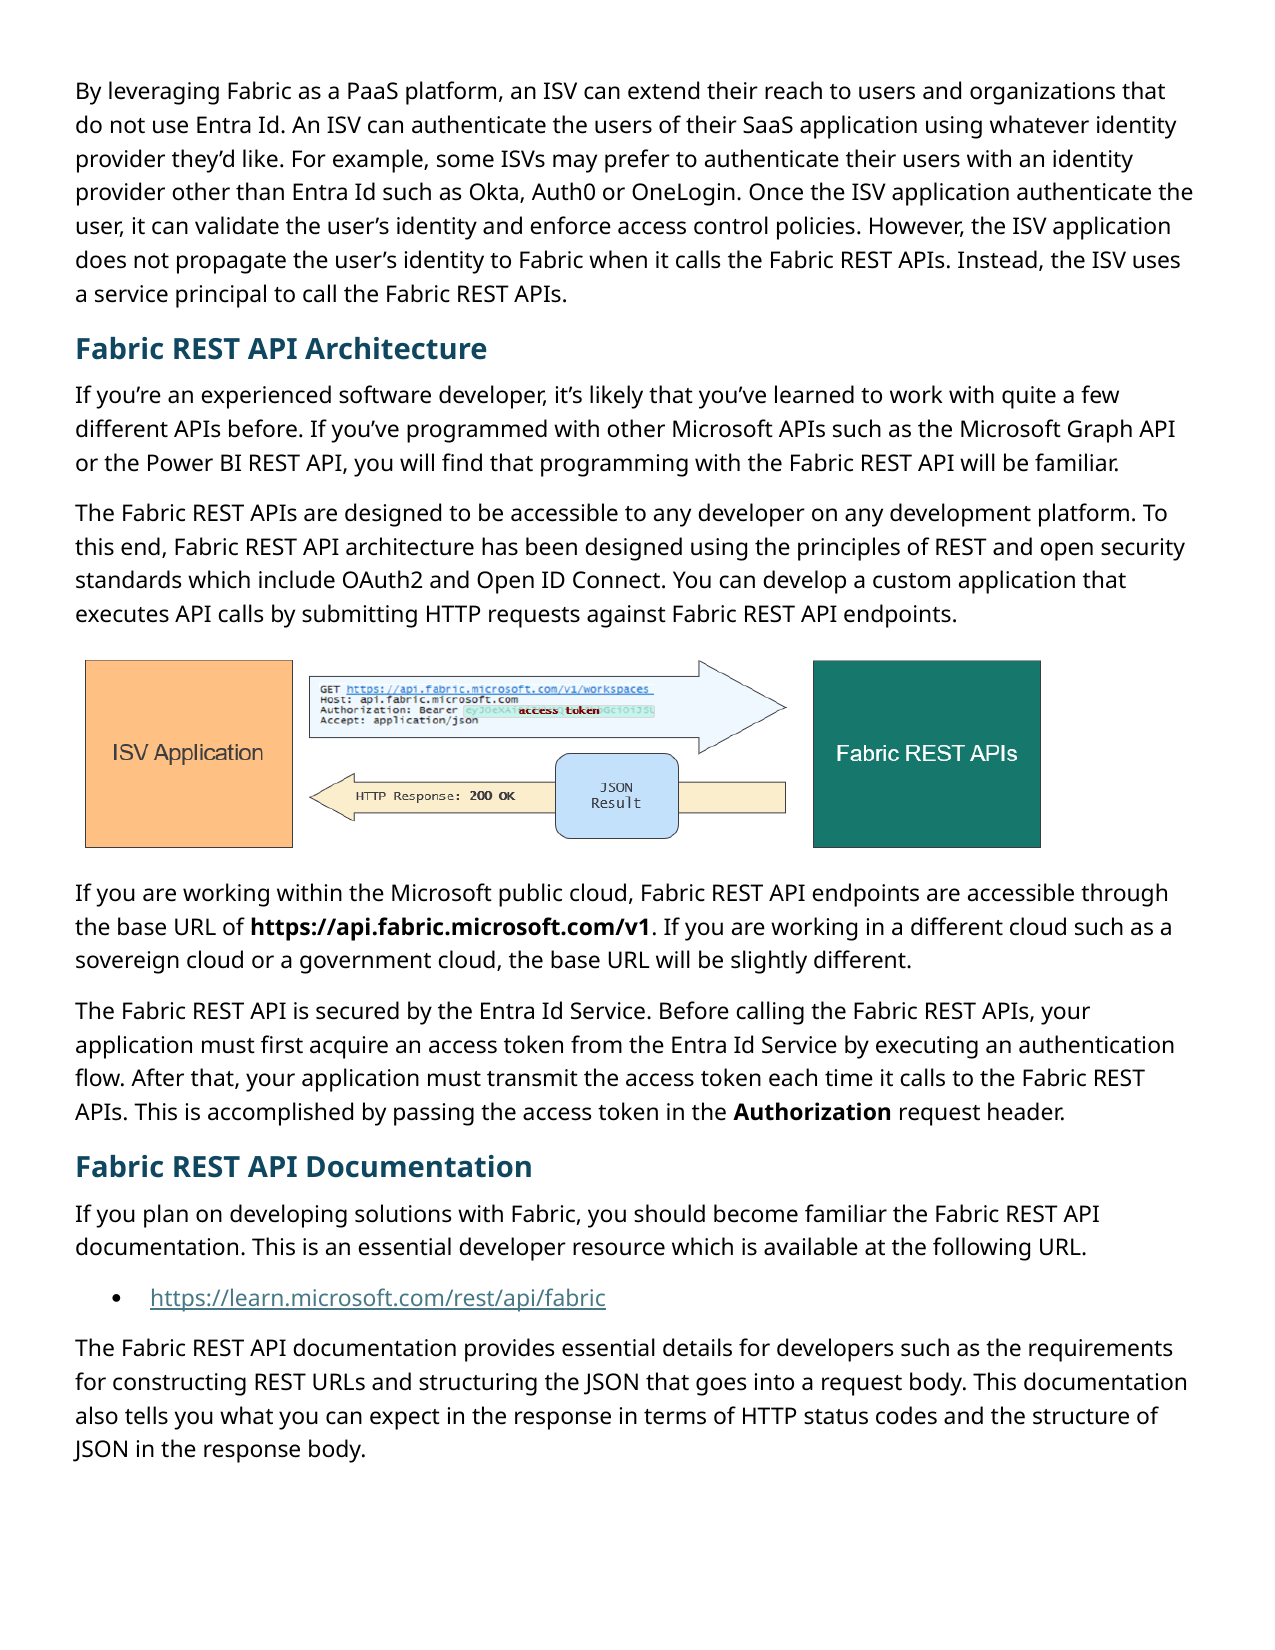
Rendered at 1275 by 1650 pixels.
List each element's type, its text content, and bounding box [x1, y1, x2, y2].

list https://learn.microsoft.com/rest/api/fabric [112, 1282, 1200, 1313]
text If you are working within the Microsoft public cloud, Fabric REST API endpoints are accessible through the base URL of https://api.fabric.microsoft.com/v1. If you are working in a different cloud such as a sovereign cloud or a government cloud, the base URL will be slightly different. [75, 877, 1200, 976]
text The Fabric REST API is secured by the Entra Id Service. Before calling the Fabric REST APIs, your application must first acquire an access token from the Entra Id Service by executing an authentication flow. After that, your application must transmit the access token each time it calls to the Fabric REST APIs. This is accomplished by passing the access token in the Authorization request header. [75, 995, 1200, 1127]
text By leveraging Fabric as a PaaS platform, an ISV can extend their reach to users and organizations that do not use Entra Id. An ISV can authenticate the users of their SaaS application using whatever identity provider they’d like. For example, some ISVs may prefer to authenticate their users with an identity provider other than Entra Id such as Okta, Auth0 or OneLogin. Once the ISV application authenticate the user, it can validate the user’s identity and enforce access control policies. However, the ISV application does not propagate the user’s identity to Fabric when it calls the Fabric REST APIs. Instead, the ISV uses a service principal to call the Fabric REST APIs. [75, 75, 1200, 309]
text The Fabric REST APIs are designed to be accessible to any developer on any development platform. To this end, Fabric REST API architecture has been designed using the principles of REST and open security standards which include OAuth2 and Open ID Connect. You can develop a custom application that executes API calls by submitting HTTP requests against Fabric REST API endpoints. [75, 497, 1200, 629]
text If you’re an experienced software developer, it’s likely that you’ve learned to work with quite a few different APIs before. If you’ve programmed with other Microsoft APIs such as the Microsoft Graph API or the Power BI REST API, you will find that programming with the Fabric REST API will be familiar. [75, 379, 1200, 478]
text If you plan on developing solutions with Fabric, you should become familiar the Fabric REST API documentation. This is an essential developer resource which is available at the following URL. [75, 1198, 1200, 1263]
picture [75, 648, 1045, 858]
subtitle Fabric REST API Architecture [75, 328, 1200, 368]
subtitle Fabric REST API Documentation [75, 1146, 1200, 1186]
